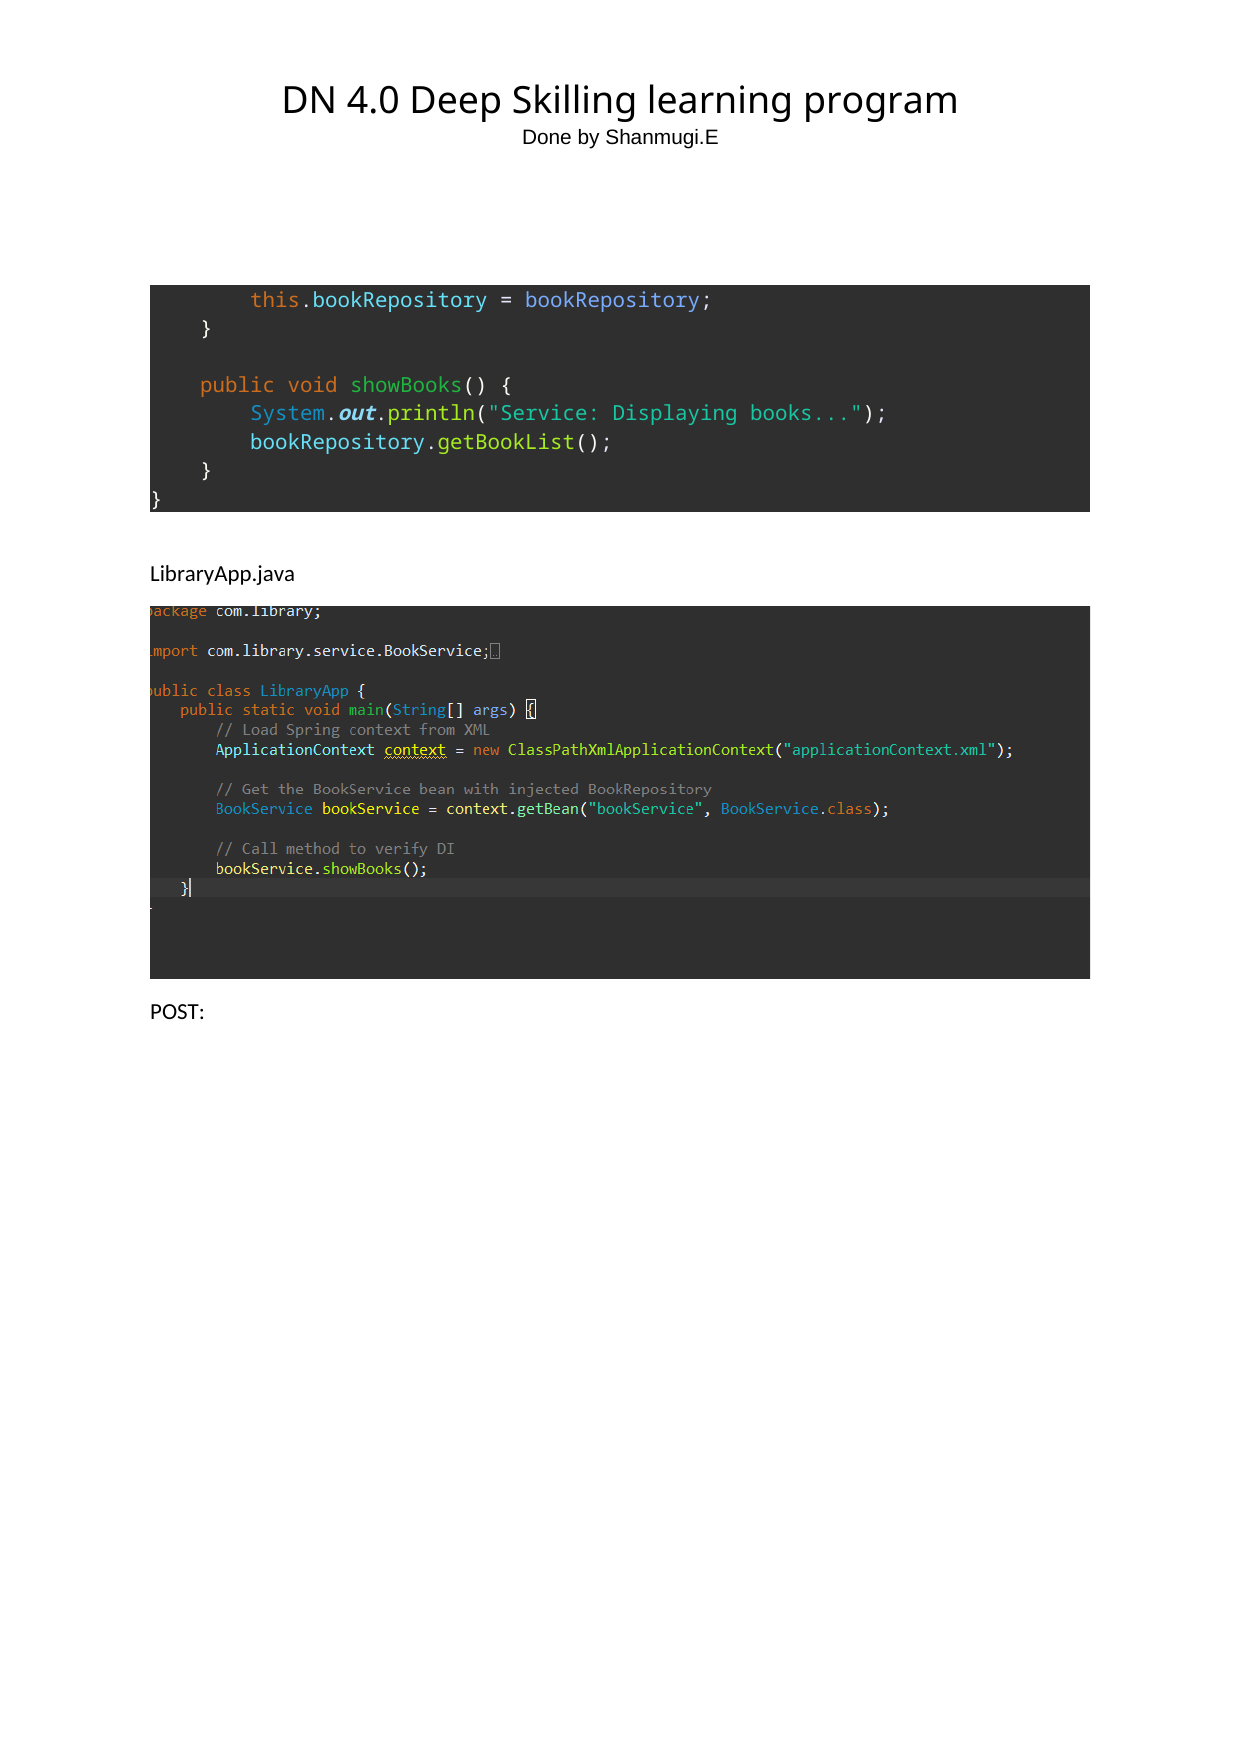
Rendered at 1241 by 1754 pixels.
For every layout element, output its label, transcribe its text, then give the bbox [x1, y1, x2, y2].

text public void showBooks() { [150, 370, 1090, 398]
text } [150, 455, 1090, 484]
picture [150, 606, 1091, 979]
text } [150, 484, 1090, 512]
text this.bookRepository = bookRepository; [150, 285, 1090, 313]
text } [150, 313, 1090, 342]
text POST: [150, 997, 1090, 1025]
text LibraryApp.java [150, 559, 1090, 587]
text bookRepository.getBookList(); [150, 427, 1090, 455]
text System.out.println("Service: Displaying books..."); [150, 398, 1090, 427]
